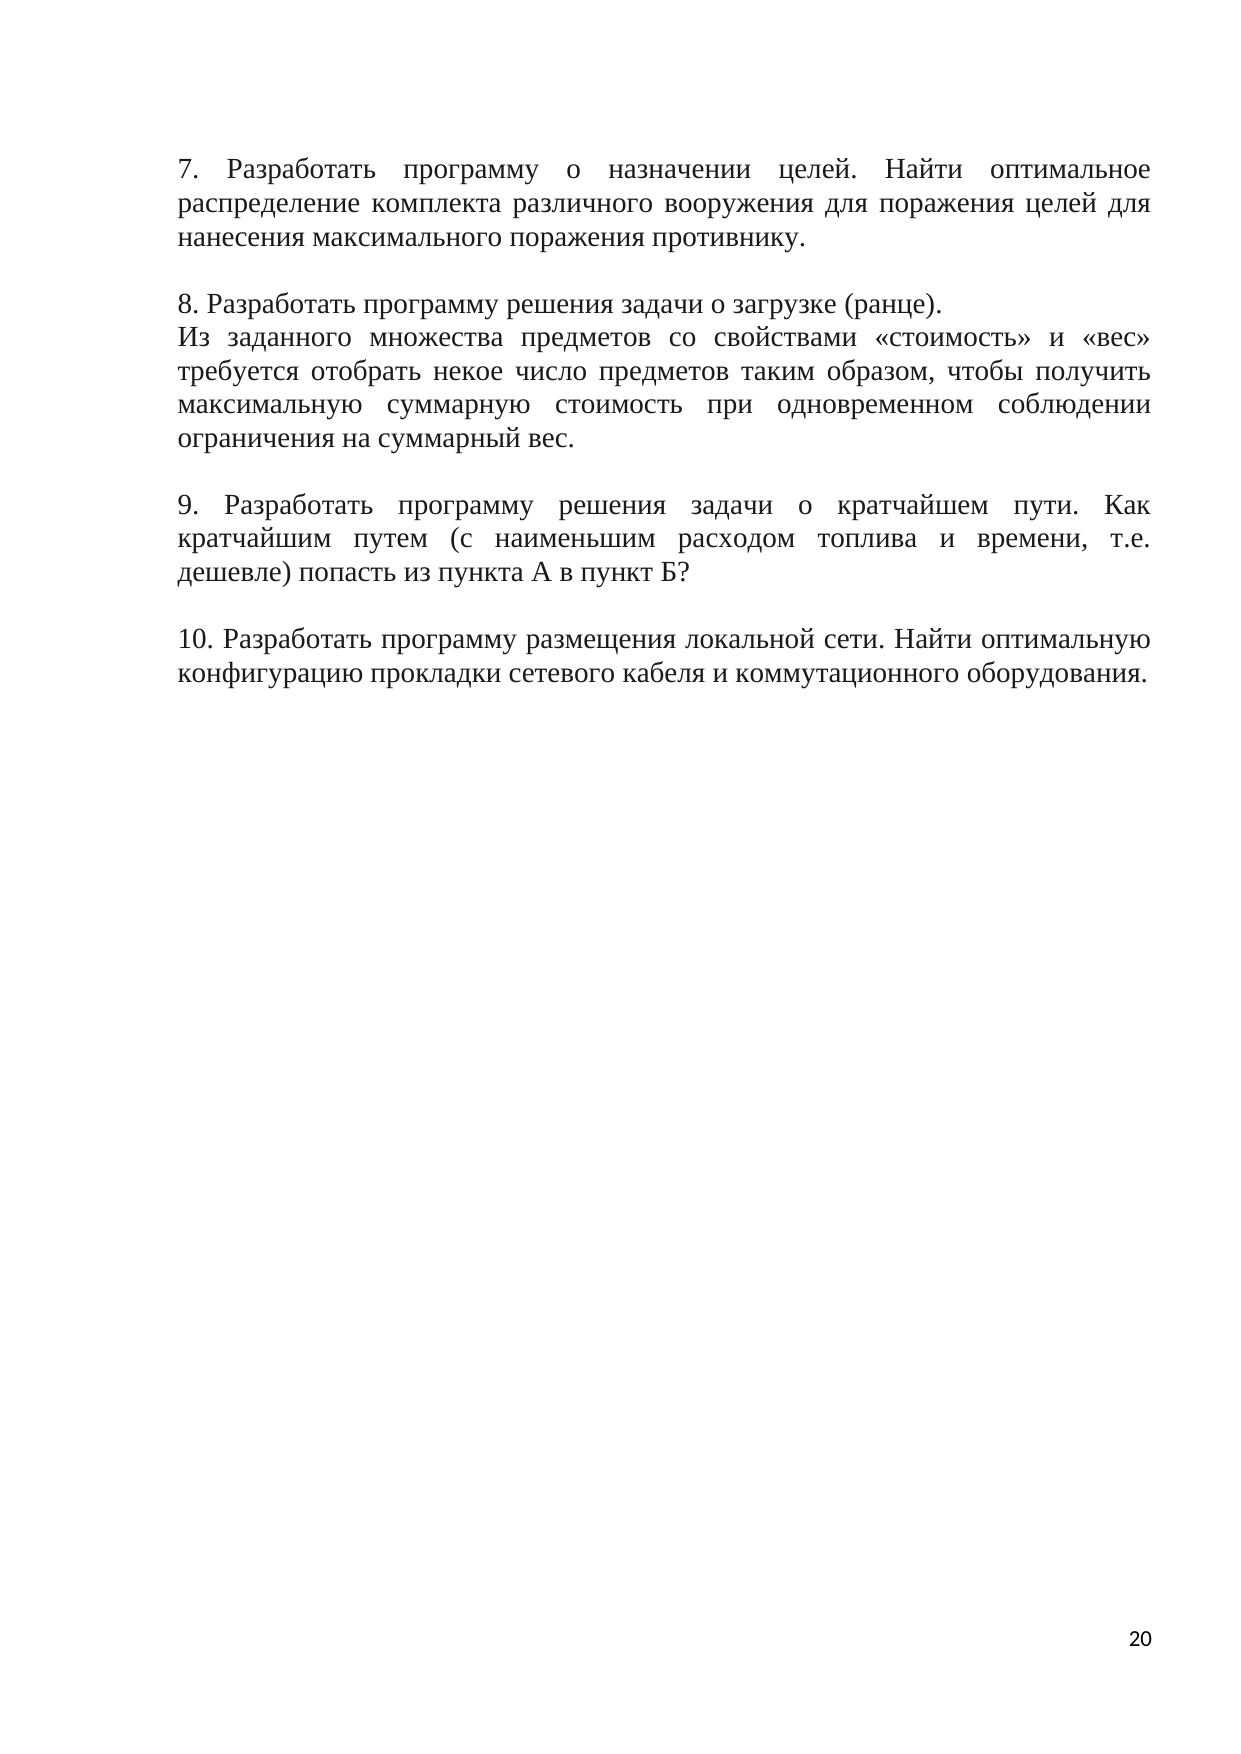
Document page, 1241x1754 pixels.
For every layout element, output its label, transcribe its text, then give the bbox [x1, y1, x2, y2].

text 7. Разработать программу о назначении целей. Найти оптимальное распределение комплекта различного вооружения для поражения целей для нанесения максимального поражения противнику. [177, 152, 1152, 252]
text 9. Разработать программу решения задачи о кратчайшем пути. Как кратчайшим путем (с наименьшим расходом топлива и времени, т.е. дешевле) попасть из пункта А в пункт Б? [177, 487, 1152, 588]
text 8. Разработать программу решения задачи о загрузке (ранце). [177, 286, 1152, 319]
text 10. Разработать программу размещения локальной сети. Найти оптимальную конфигурацию прокладки сетевого кабеля и коммутационного оборудования. [177, 621, 1152, 688]
text Из заданного множества предметов со свойствами «стоимость» и «вес» требуется отобрать некое число предметов таким образом, чтобы получить максимальную суммарную стоимость при одновременном соблюдении ограничения на суммарный вес. [177, 319, 1152, 453]
